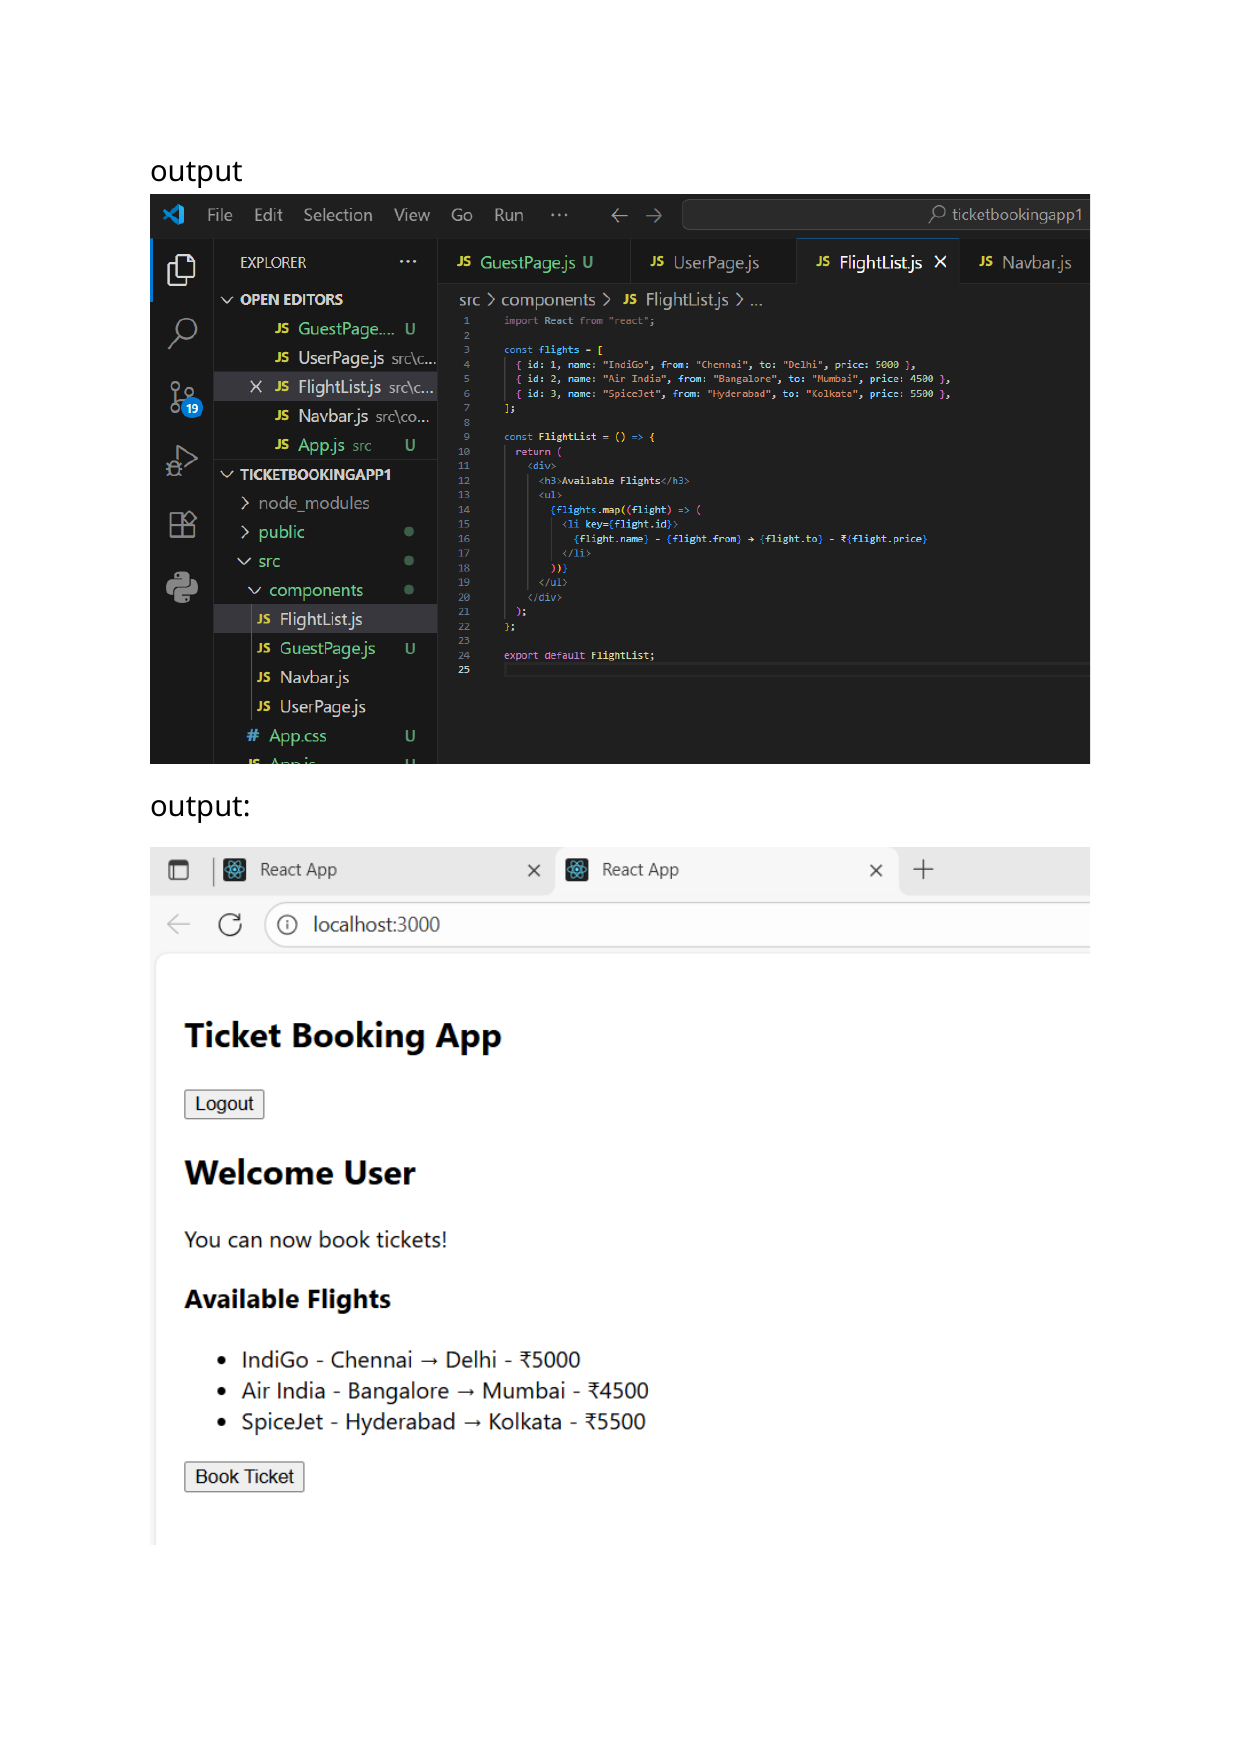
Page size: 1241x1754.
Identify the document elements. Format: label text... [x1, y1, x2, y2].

picture [150, 194, 1091, 764]
picture [150, 847, 1091, 1545]
text output: [150, 785, 1090, 825]
text output [150, 150, 1090, 194]
